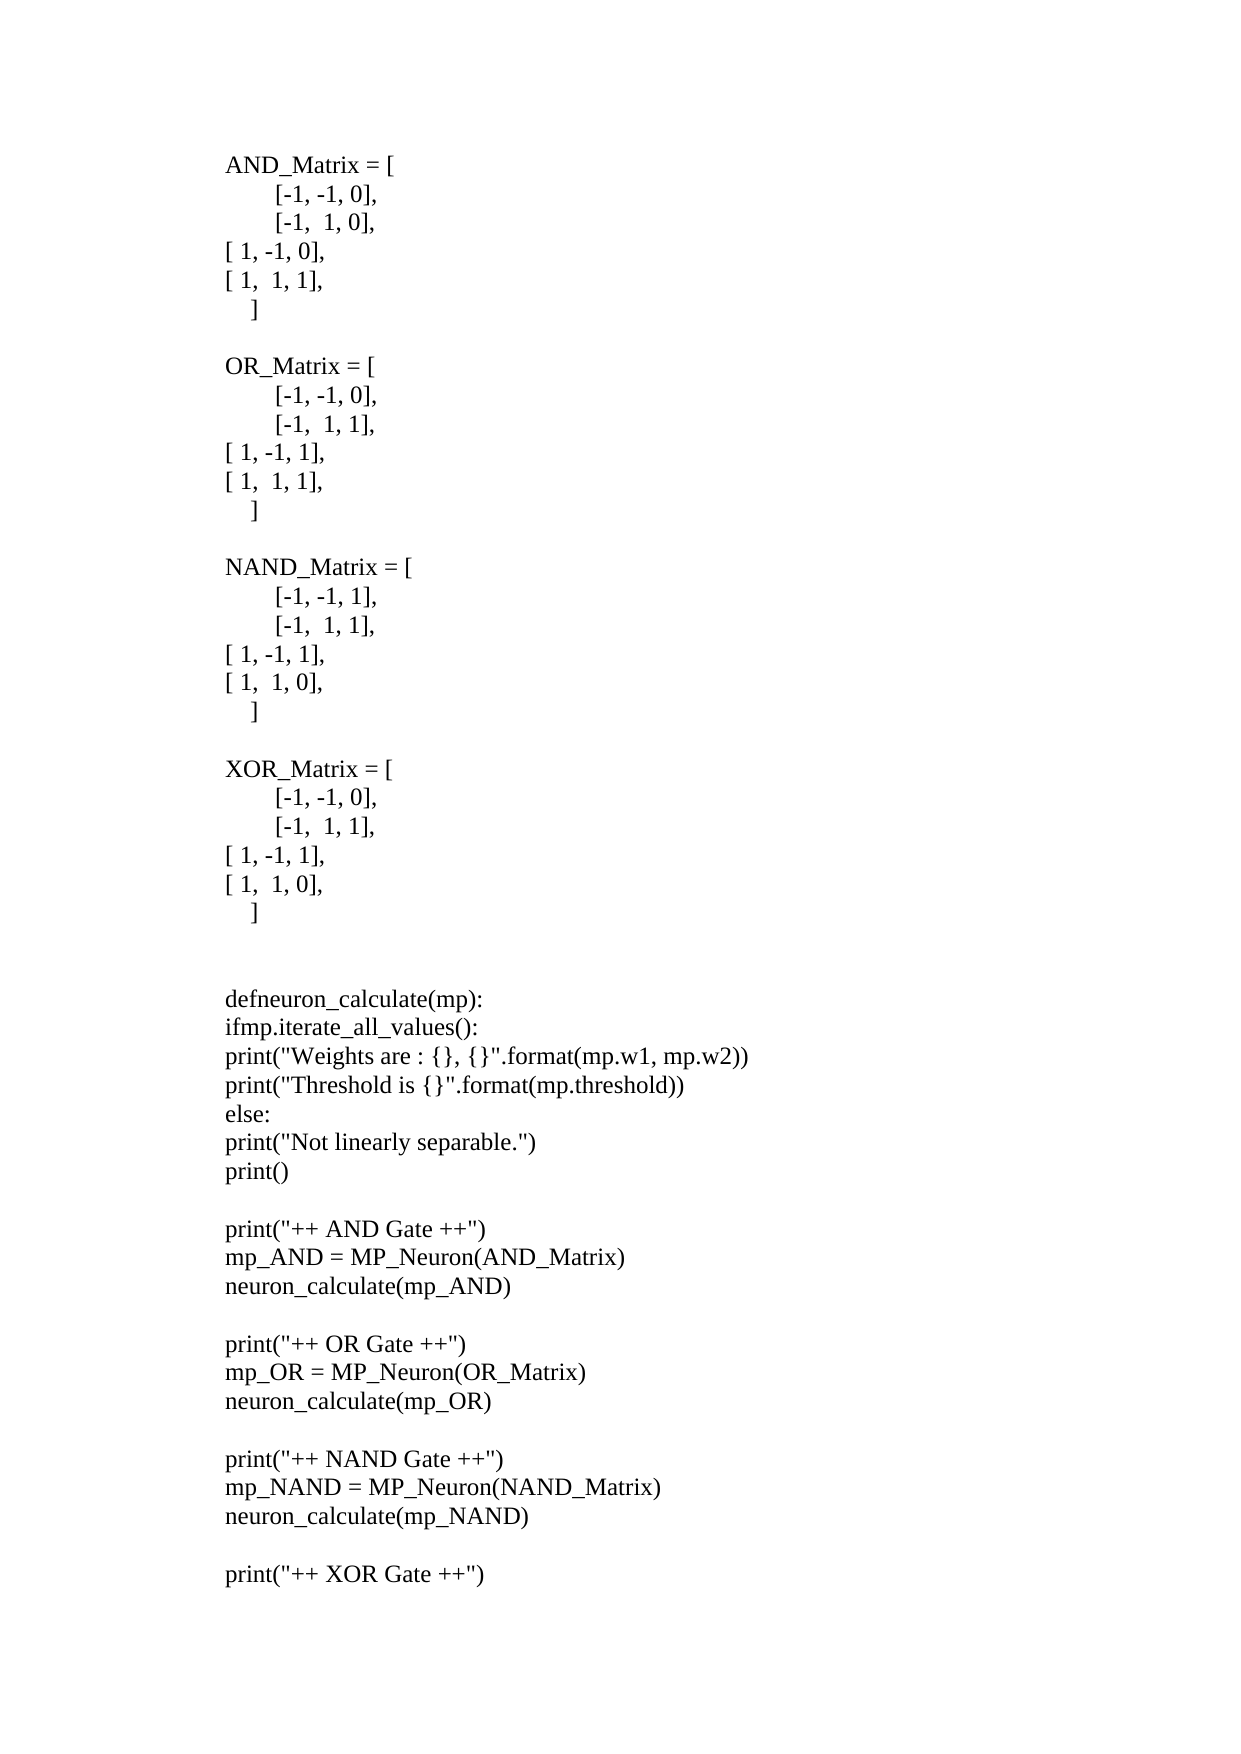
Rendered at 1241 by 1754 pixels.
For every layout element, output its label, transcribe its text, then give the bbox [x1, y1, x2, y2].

list neuron_calculate(mp_NAND) [225, 1501, 1090, 1530]
list [ 1, -1, 1], [225, 437, 1090, 466]
list [-1, 1, 0], [225, 207, 1090, 236]
list OR_Matrix = [ [225, 351, 1090, 380]
list print("Weights are : {}, {}".format(mp.w1, mp.w2)) [225, 1041, 1090, 1070]
list [ 1, 1, 0], [225, 667, 1090, 696]
list [-1, 1, 1], [225, 610, 1090, 639]
list [-1, 1, 1], [225, 811, 1090, 840]
list [-1, -1, 1], [225, 581, 1090, 610]
list AND_Matrix = [ [225, 150, 1090, 179]
list ] [225, 294, 1090, 322]
list else: [225, 1099, 1090, 1127]
list [ 1, 1, 1], [225, 265, 1090, 294]
list neuron_calculate(mp_OR) [225, 1386, 1090, 1415]
list [ 1, 1, 1], [225, 466, 1090, 495]
list ] [225, 696, 1090, 725]
list [ 1, 1, 0], [225, 869, 1090, 897]
list print("++ OR Gate ++") [225, 1329, 1090, 1357]
list print("Threshold is {}".format(mp.threshold)) [225, 1070, 1090, 1099]
list [-1, 1, 1], [225, 409, 1090, 437]
list print("++ AND Gate ++") [225, 1214, 1090, 1242]
list NAND_Matrix = [ [225, 552, 1090, 581]
list neuron_calculate(mp_AND) [225, 1271, 1090, 1300]
list ] [225, 495, 1090, 524]
list ] [225, 897, 1090, 926]
list [ 1, -1, 1], [225, 639, 1090, 667]
list [ 1, -1, 1], [225, 840, 1090, 869]
list mp_NAND = MP_Neuron(NAND_Matrix) [225, 1472, 1090, 1501]
list [-1, -1, 0], [225, 782, 1090, 811]
list ifmp.iterate_all_values(): [225, 1012, 1090, 1041]
list [ 1, -1, 0], [225, 236, 1090, 265]
list [-1, -1, 0], [225, 380, 1090, 409]
list mp_OR = MP_Neuron(OR_Matrix) [225, 1357, 1090, 1386]
list print() [225, 1156, 1090, 1185]
list print("++ XOR Gate ++") [225, 1559, 1090, 1587]
list print("++ NAND Gate ++") [225, 1444, 1090, 1472]
list XOR_Matrix = [ [225, 754, 1090, 782]
list [-1, -1, 0], [225, 179, 1090, 207]
list defneuron_calculate(mp): [225, 984, 1090, 1012]
list print("Not linearly separable.") [225, 1127, 1090, 1156]
list mp_AND = MP_Neuron(AND_Matrix) [225, 1242, 1090, 1271]
